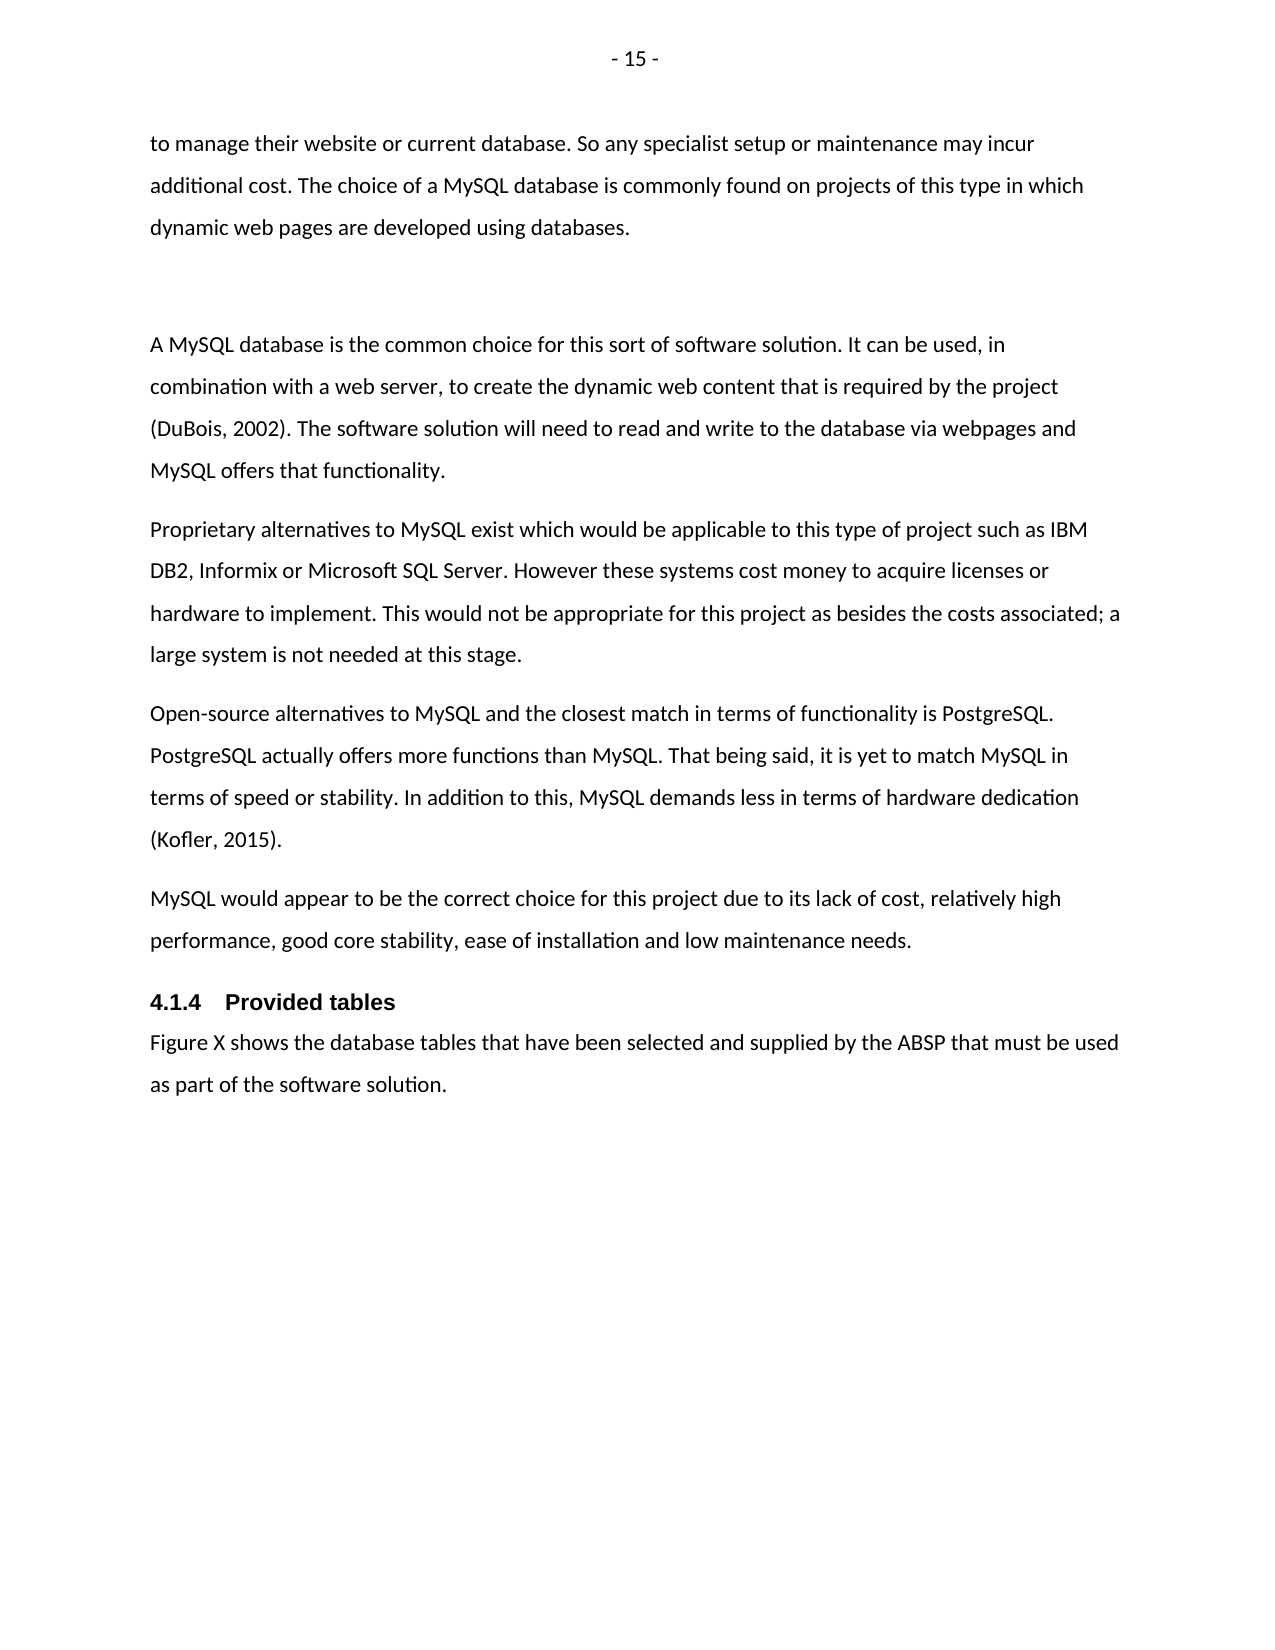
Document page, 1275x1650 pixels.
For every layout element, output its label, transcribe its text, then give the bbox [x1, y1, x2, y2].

text Open-source alternatives to MySQL and the closest match in terms of functionality is PostgreSQL. PostgreSQL actually offers more functions than MySQL. That being said, it is yet to match MySQL in terms of speed or stability. In addition to this, MySQL demands less in terms of hardware dedication (Kofler, 2015). [150, 699, 1125, 853]
subtitle Provided tables [150, 989, 1125, 1015]
text MySQL would appear to be the correct choice for this project due to its lack of cost, relatively high performance, good core stability, ease of installation and low maintenance needs. [150, 884, 1125, 954]
text Figure X shows the database tables that have been selected and supplied by the ABSP that must be used as part of the software solution. [150, 1028, 1125, 1098]
text Proprietary alternatives to MySQL exist which would be applicable to this type of project such as IBM DB2, Informix or Microsoft SQL Server. However these systems cost money to acquire licenses or hardware to implement. This would not be appropriate for this project as besides the costs associated; a large system is not needed at this stage. [150, 515, 1125, 669]
text A MySQL database is the common choice for this sort of software solution. It can be used, in combination with a web server, to create the dynamic web content that is required by the project (DuBois, 2002). The software solution will need to read and write to the database via webpages and MySQL offers that functionality. [150, 330, 1125, 484]
